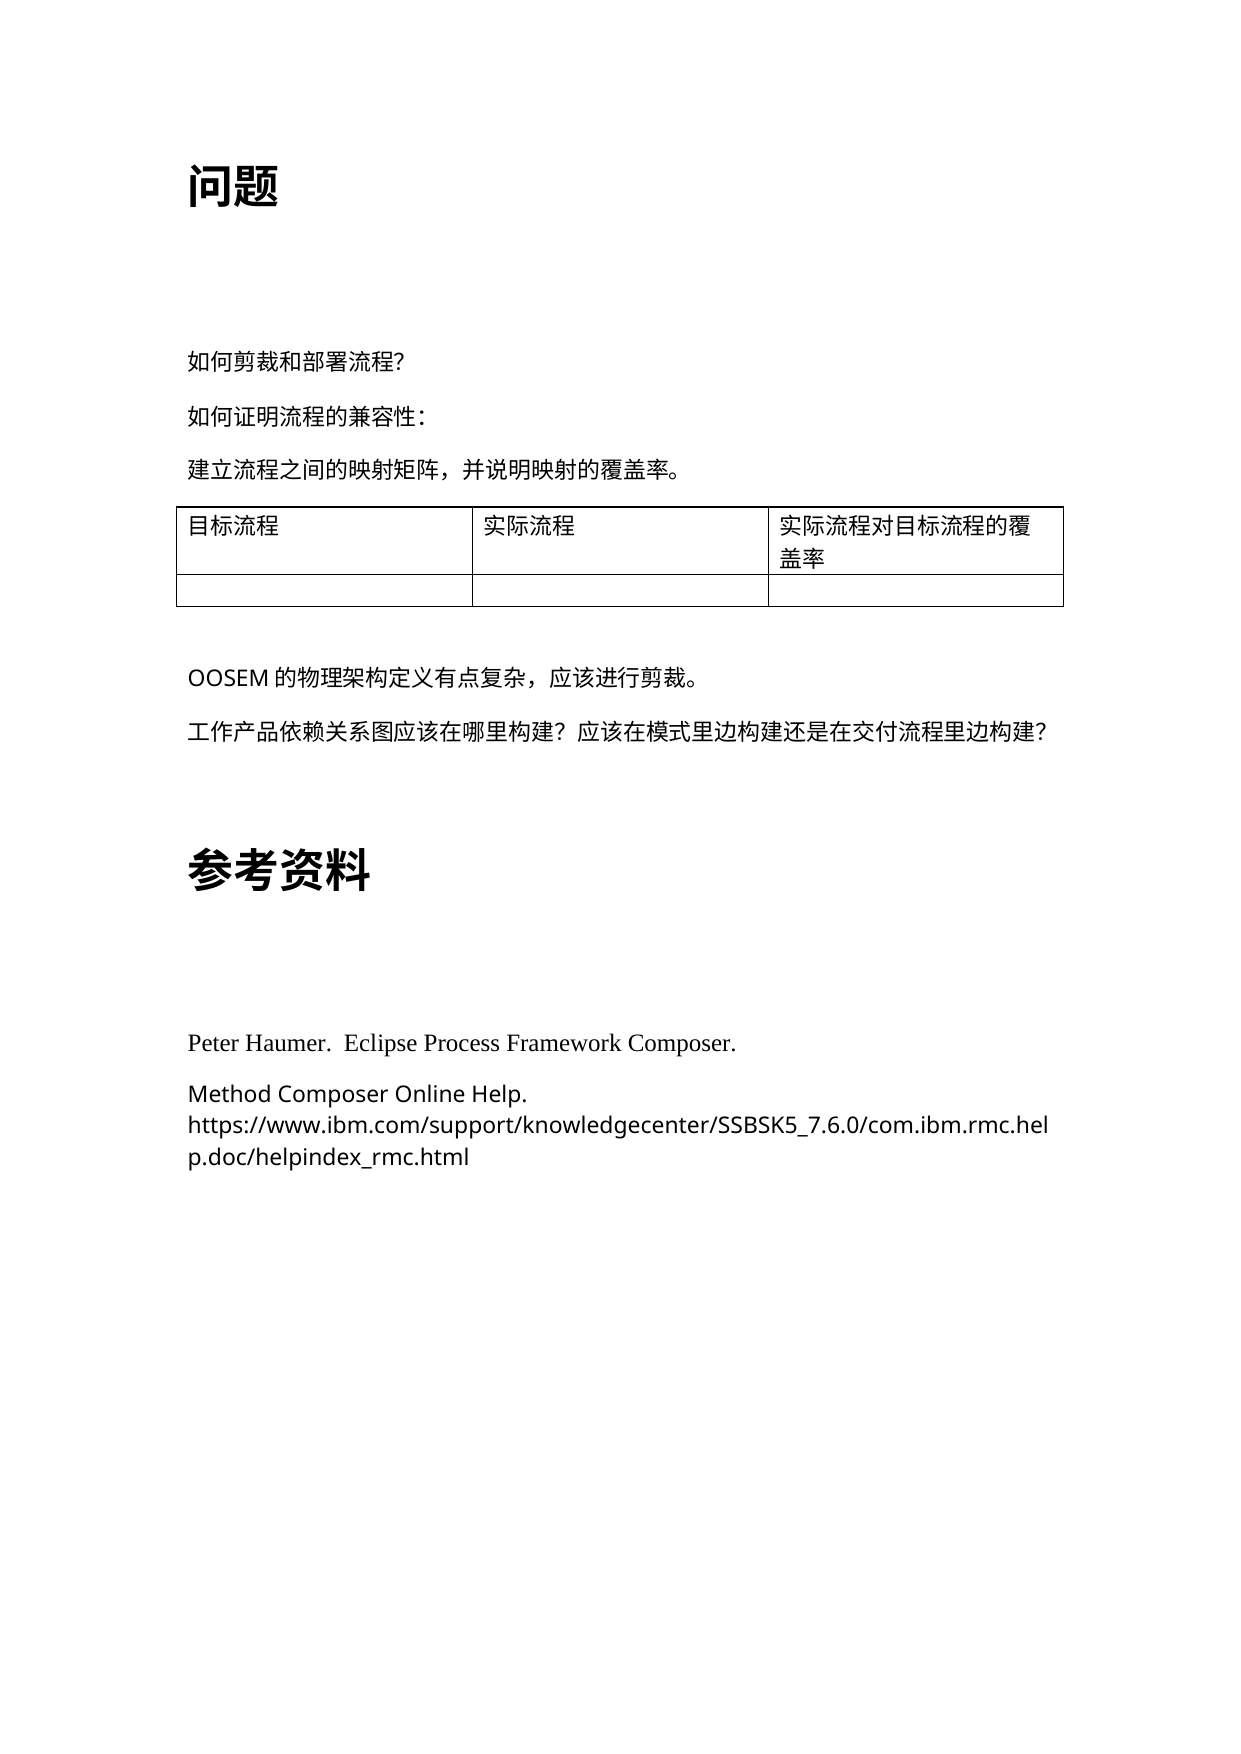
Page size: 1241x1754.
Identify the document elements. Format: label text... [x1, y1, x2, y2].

subtitle 参考资料 [187, 834, 1053, 901]
text 如何证明流程的兼容性： [187, 398, 1053, 432]
table_cell [473, 575, 768, 606]
table_header 实际流程 [473, 508, 768, 574]
text 工作产品依赖关系图应该在哪里构建？应该在模式里边构建还是在交付流程里边构建？ [187, 713, 1053, 747]
table_cell [769, 575, 1063, 606]
text Peter Haumer. Eclipse Process Framework Composer. [187, 1028, 1053, 1057]
text OOSEM的物理架构定义有点复杂，应该进行剪裁。 [187, 659, 1053, 693]
subtitle 问题 [187, 150, 1053, 216]
table_cell [177, 575, 472, 606]
text Method Composer Online Help. https://www.ibm.com/support/knowledgecenter/SSBSK5_7.6.0/com.ibm.rmc.help.doc/helpindex_rmc.html [187, 1078, 1053, 1172]
table_header 目标流程 [177, 508, 472, 574]
text 如何剪裁和部署流程？ [187, 344, 1053, 377]
text 建立流程之间的映射矩阵，并说明映射的覆盖率。 [187, 452, 1053, 486]
table_header 实际流程对目标流程的覆盖率 [769, 508, 1063, 574]
